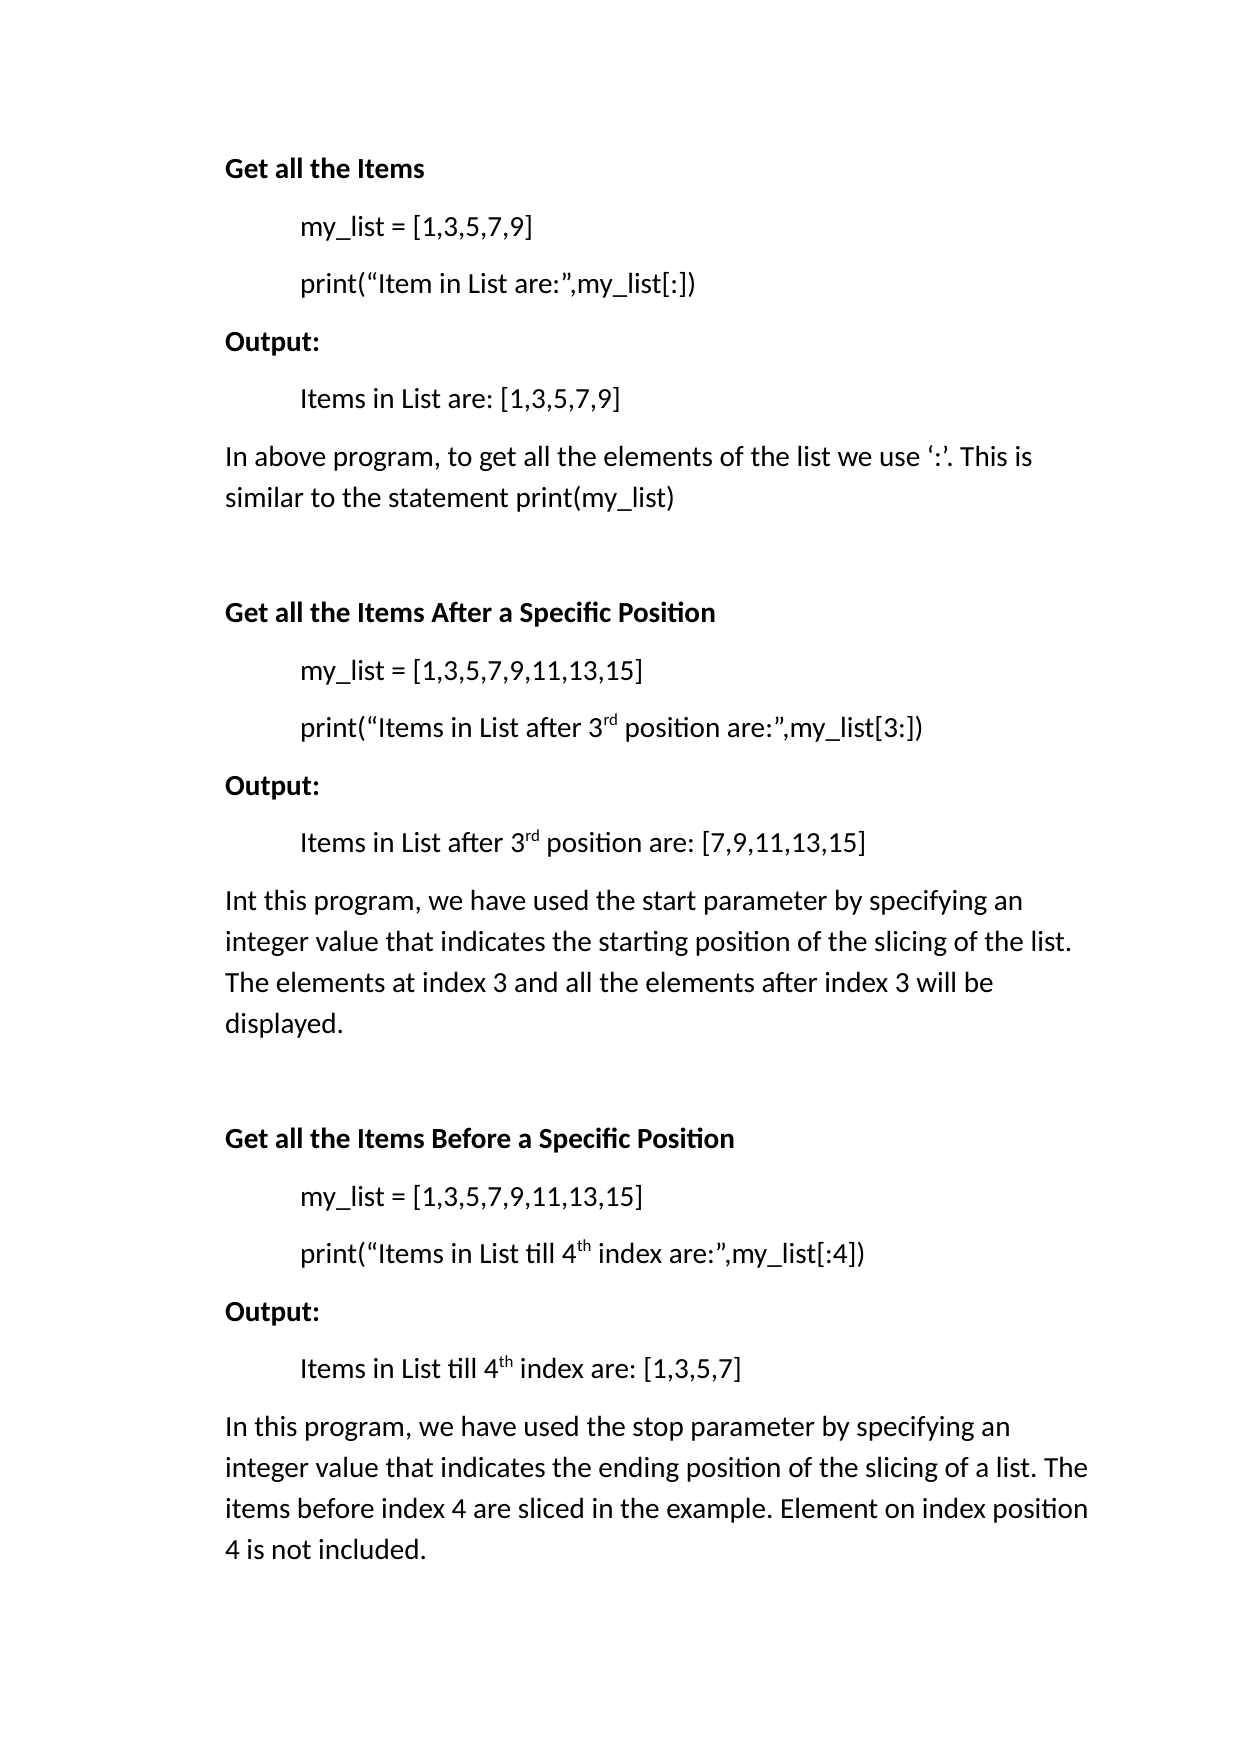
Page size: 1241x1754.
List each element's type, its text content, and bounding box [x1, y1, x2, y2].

text Output: [225, 323, 1090, 358]
text my_list = [1,3,5,7,9,11,13,15] [225, 652, 1090, 687]
text Get all the Items [225, 150, 1090, 186]
text In above program, to get all the elements of the list we use ‘:’. This is similar to the statement print(my_list) [225, 438, 1090, 514]
text my_list = [1,3,5,7,9] [225, 208, 1090, 243]
text Items in List till 4th index are: [1,3,5,7] [225, 1351, 1090, 1386]
text Output: [225, 1293, 1090, 1329]
text my_list = [1,3,5,7,9,11,13,15] [225, 1178, 1090, 1213]
text Items in List are: [1,3,5,7,9] [225, 380, 1090, 416]
text Items in List after 3rd position are: [7,9,11,13,15] [225, 824, 1090, 860]
text print(“Items in List after 3rd position are:”,my_list[3:]) [225, 709, 1090, 745]
text print(“Items in List till 4th index are:”,my_list[:4]) [225, 1235, 1090, 1271]
text In this program, we have used the stop parameter by specifying an integer value that indicates the ending position of the slicing of a list. The items before index 4 are sliced in the example. Element on index position 4 is not included. [225, 1408, 1090, 1567]
text Int this program, we have used the start parameter by specifying an integer value that indicates the starting position of the slicing of the list. The elements at index 3 and all the elements after index 3 will be displayed. [225, 882, 1090, 1041]
text print(“Item in List are:”,my_list[:]) [225, 265, 1090, 301]
text Get all the Items Before a Specific Position [225, 1120, 1090, 1156]
text Output: [225, 767, 1090, 803]
text Get all the Items After a Specific Position [225, 594, 1090, 630]
